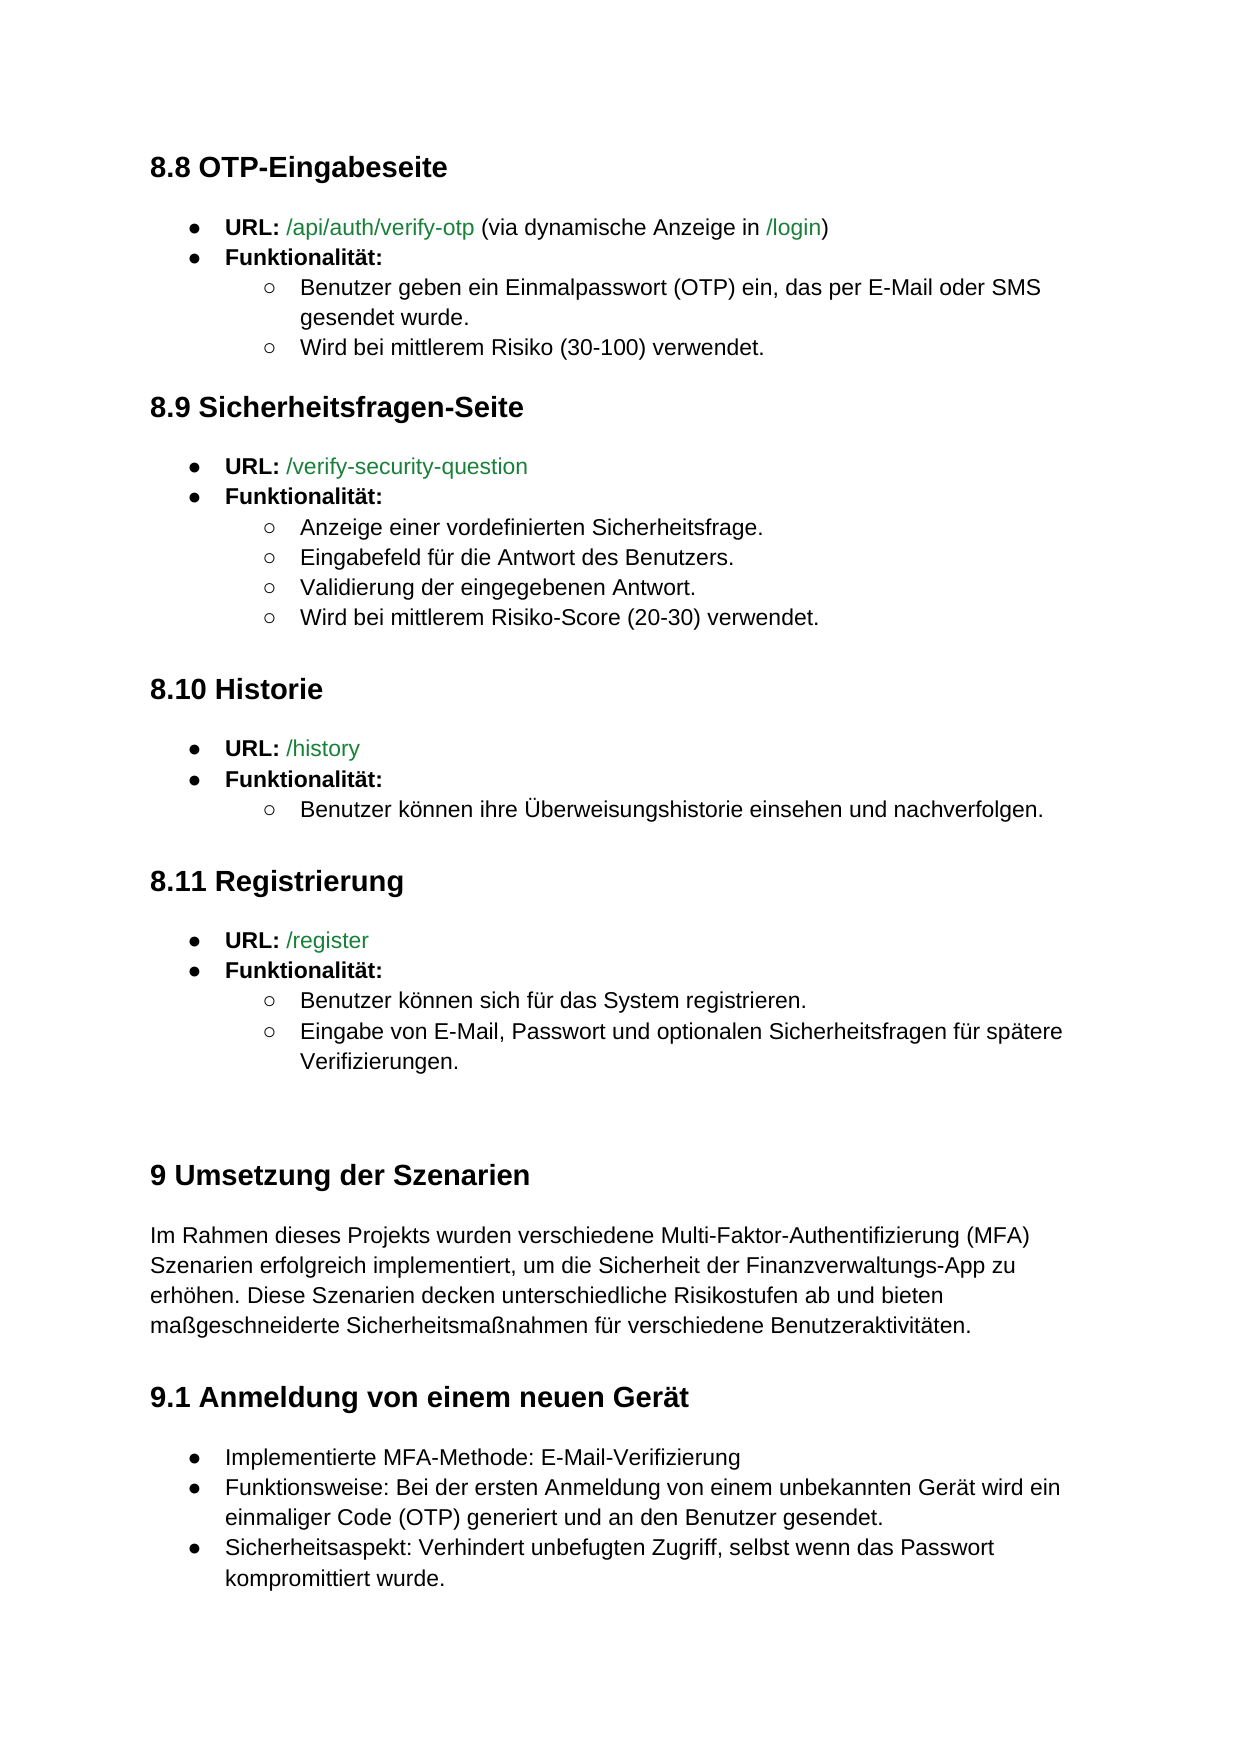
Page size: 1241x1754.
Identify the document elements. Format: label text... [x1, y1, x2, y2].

list Funktionsweise: Bei der ersten Anmeldung von einem unbekannten Gerät wird ein einmaliger Code (OTP) generiert und an den Benutzer gesendet. [187, 1474, 1090, 1531]
list URL: /api/auth/verify-otp (via dynamische Anzeige in /login) [187, 213, 1090, 240]
text Im Rahmen dieses Projekts wurden verschiedene Multi-Faktor-Authentifizierung (MFA) Szenarien erfolgreich implementiert, um die Sicherheit der Finanzverwaltungs-App zu erhöhen. Diese Szenarien decken unterschiedliche Risikostufen ab und bieten maßgeschneiderte Sicherheitsmaßnahmen für verschiedene Benutzeraktivitäten. [150, 1222, 1090, 1339]
list URL: /history [187, 735, 1090, 762]
list Benutzer können ihre Überweisungshistorie einsehen und nachverfolgen. [262, 796, 1090, 822]
list Eingabe von E-Mail, Passwort und optionalen Sicherheitsfragen für spätere Verifizierungen. [262, 1018, 1090, 1074]
list Anzeige einer vordefinierten Sicherheitsfrage. [262, 513, 1090, 540]
list Benutzer können sich für das System registrieren. [262, 987, 1090, 1014]
list Funktionalität: [187, 244, 1090, 270]
subtitle 8.10 Historie [150, 672, 1090, 705]
list Validierung der eingegebenen Antwort. [262, 574, 1090, 600]
list Wird bei mittlerem Risiko (30-100) verwendet. [262, 334, 1090, 361]
list Sicherheitsaspekt: Verhindert unbefugten Zugriff, selbst wenn das Passwort kompromittiert wurde. [187, 1534, 1090, 1591]
list Benutzer geben ein Einmalpasswort (OTP) ein, das per E-Mail oder SMS gesendet wurde. [262, 274, 1090, 331]
list Wird bei mittlerem Risiko-Score (20-30) verwendet. [262, 604, 1090, 631]
list Funktionalität: [187, 483, 1090, 510]
list Eingabefeld für die Antwort des Benutzers. [262, 544, 1090, 570]
subtitle 9.1 Anmeldung von einem neuen Gerät [150, 1380, 1090, 1414]
list Funktionalität: [187, 766, 1090, 792]
list Implementierte MFA-Methode: E-Mail-Verifizierung [187, 1444, 1090, 1470]
text 8.9 Sicherheitsfragen-Seite [150, 389, 1090, 423]
subtitle 8.11 Registrierung [150, 863, 1090, 897]
text 9 Umsetzung der Szenarien [150, 1158, 1090, 1192]
list URL: /register [187, 927, 1090, 953]
subtitle 8.8 OTP-Eingabeseite [150, 150, 1090, 183]
list URL: /verify-security-question [187, 453, 1090, 479]
list Funktionalität: [187, 957, 1090, 984]
